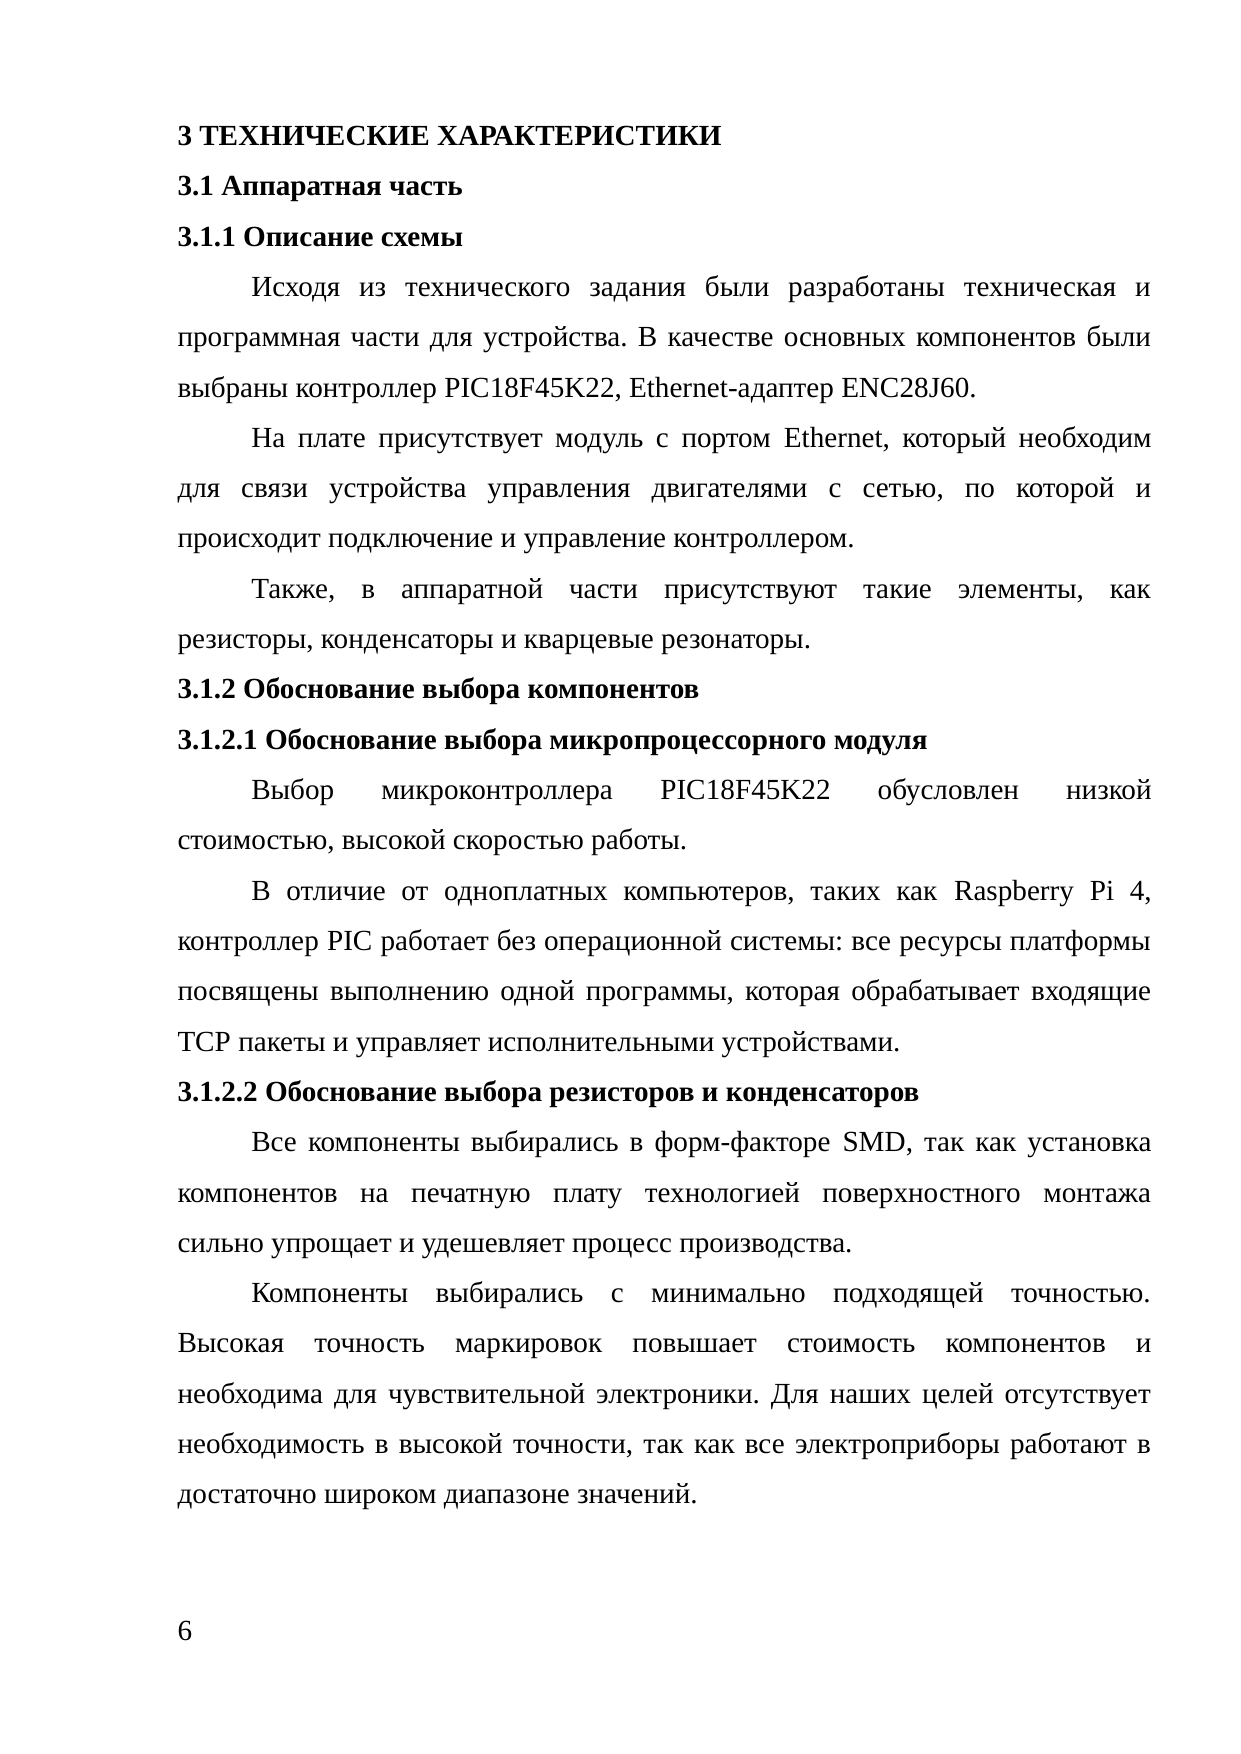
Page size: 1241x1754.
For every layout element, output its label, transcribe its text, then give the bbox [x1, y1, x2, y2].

text 3.1.2 Обоснование выбора компонентов [177, 672, 1152, 705]
text 3.1.1 Описание схемы [177, 219, 1152, 252]
text Также, в аппаратной части присутствуют такие элементы, как резисторы, конденсаторы и кварцевые резонаторы. [177, 571, 1152, 655]
text Все компоненты выбирались в форм-факторе SMD, так как установка компонентов на печатную плату технологией поверхностного монтажа сильно упрощает и удешевляет процесс производства. [177, 1124, 1152, 1258]
text Исходя из технического задания были разработаны техническая и программная части для устройства. В качестве основных компонентов были выбраны контроллер PIC18F45K22, Ethernet-адаптер ENC28J60. [177, 269, 1152, 403]
text 3.1.2.2 Обоснование выбора резисторов и конденсаторов [177, 1074, 1152, 1108]
text Выбор микроконтроллера PIC18F45K22 обусловлен низкой стоимостью, высокой скоростью работы. [177, 772, 1152, 856]
text Компоненты выбирались с минимально подходящей точностью. Высокая точность маркировок повышает стоимость компонентов и необходима для чувствительной электроники. Для наших целей отсутствует необходимость в высокой точности, так как все электроприборы работают в достаточно широком диапазоне значений. [177, 1275, 1152, 1510]
text На плате присутствует модуль с портом Ethernet, который необходим для связи устройства управления двигателями с сетью, по которой и происходит подключение и управление контроллером. [177, 420, 1152, 554]
text 3 ТЕХНИЧЕСКИЕ ХАРАКТЕРИСТИКИ [177, 118, 1152, 152]
text 3.1.2.1 Обоснование выбора микропроцессорного модуля [177, 722, 1152, 755]
text 3.1 Аппаратная часть [177, 168, 1152, 202]
text В отличие от одноплатных компьютеров, таких как Raspberry Pi 4, контроллер PIC работает без операционной системы: все ресурсы платформы посвящены выполнению одной программы, которая обрабатывает входящие TCP пакеты и управляет исполнительными устройствами. [177, 873, 1152, 1057]
